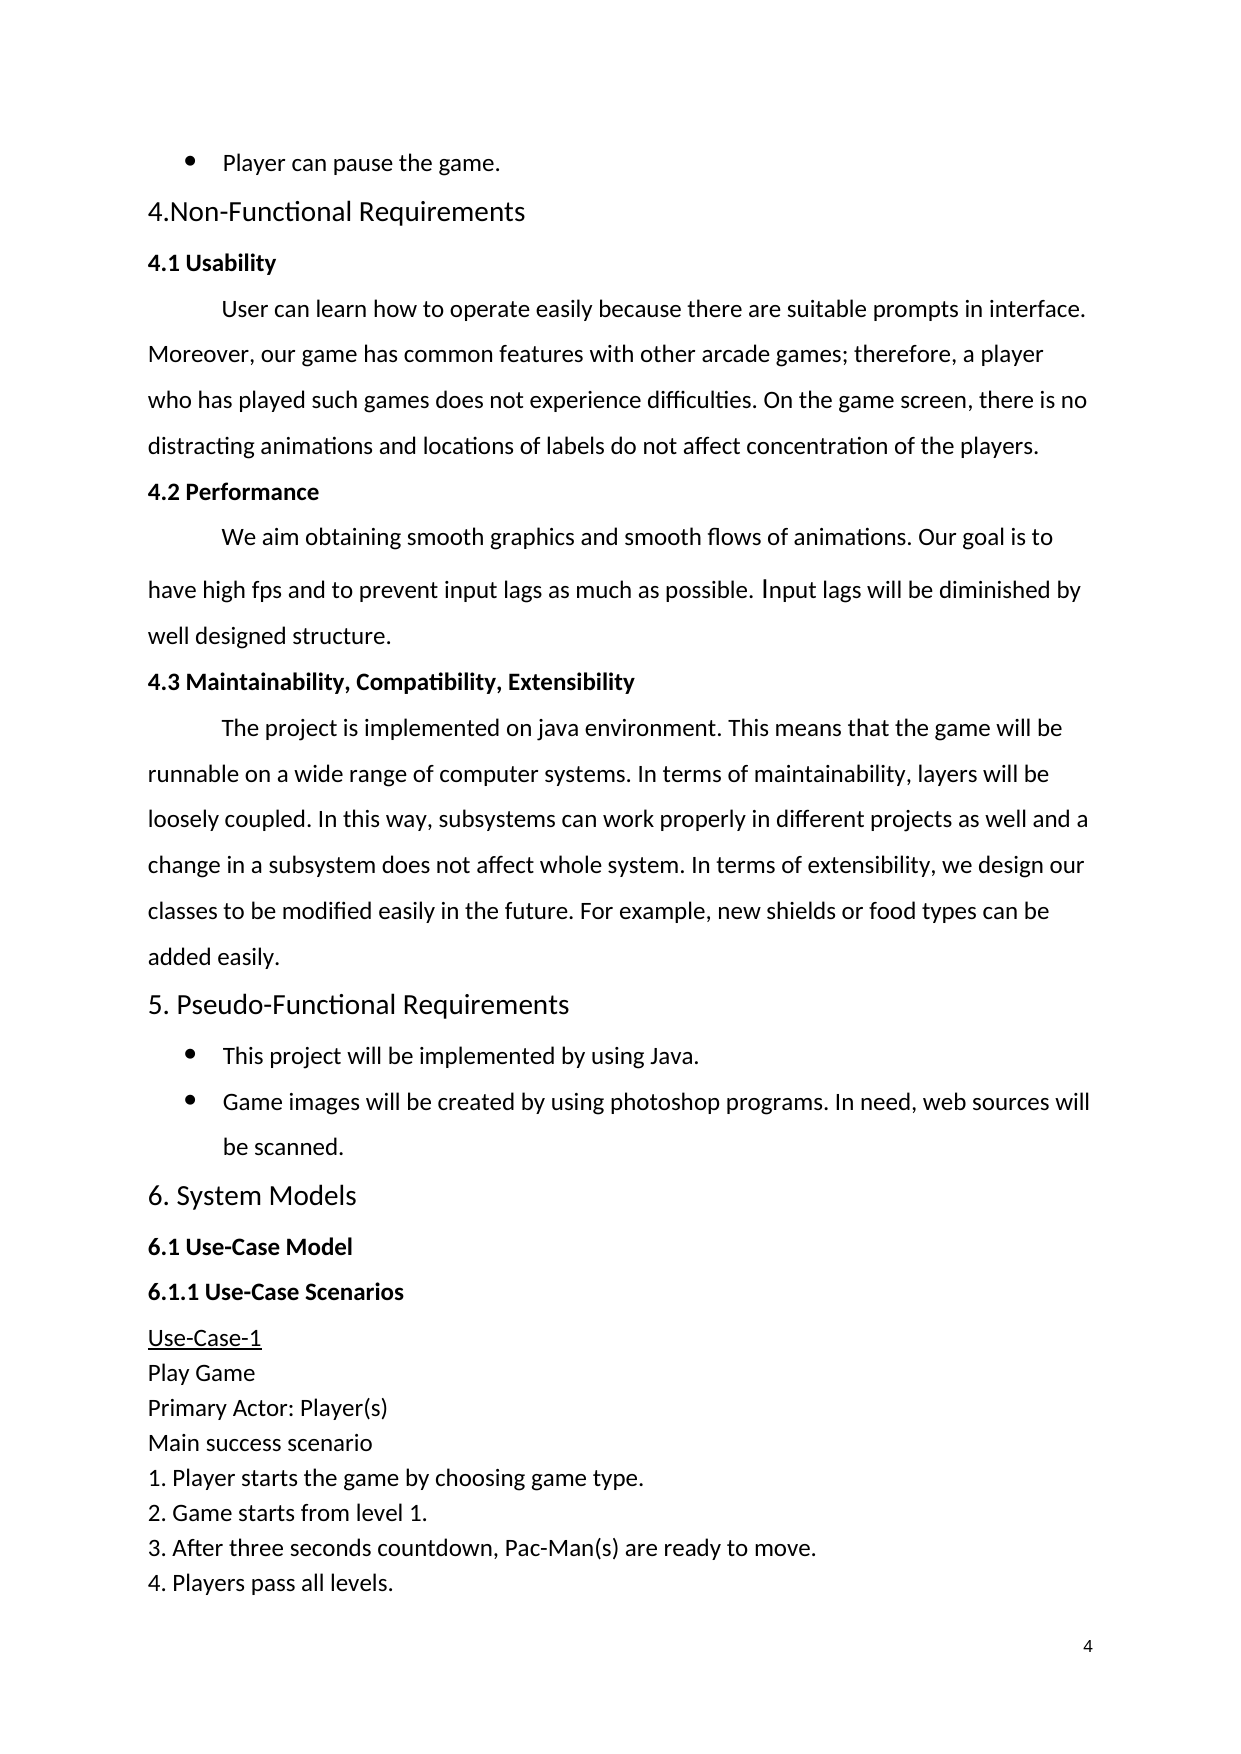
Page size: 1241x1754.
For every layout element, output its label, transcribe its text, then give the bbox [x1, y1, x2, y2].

text 2. Game starts from level 1. [148, 1497, 1093, 1528]
text Primary Actor: Player(s) [148, 1392, 1093, 1423]
text 4.3 Maintainability, Compatibility, Extensibility [148, 666, 1093, 697]
list Game images will be created by using photoshop programs. In need, web sources will be scanned. [185, 1086, 1093, 1162]
text 3. After three seconds countdown, Pac-Man(s) are ready to move. [148, 1532, 1093, 1563]
text Use-Case-1 [148, 1322, 1093, 1353]
list Player can pause the game. [185, 148, 1093, 178]
text 6.1.1 Use-Case Scenarios [148, 1276, 1093, 1307]
text 1. Player starts the game by choosing game type. [148, 1462, 1093, 1493]
text The project is implemented on java environment. This means that the game will be runnable on a wide range of computer systems. In terms of maintainability, layers will be loosely coupled. In this way, subsystems can work properly in different projects as well and a change in a subsystem does not affect whole system. In terms of extensibility, we design our classes to be modified easily in the future. For example, new shields or food types can be added easily. [148, 712, 1093, 971]
text We aim obtaining smooth graphics and smooth flows of animations. Our goal is to have high fps and to prevent input lags as much as possible. Input lags will be diminished by well designed structure. [148, 521, 1093, 651]
text 4.Non-Functional Requirements [148, 193, 1093, 229]
text User can learn how to operate easily because there are suitable prompts in interface. Moreover, our game has common features with other arcade games; therefore, a player who has played such games does not experience difficulties. On the game screen, there is no distracting animations and locations of labels do not affect concentration of the players. [148, 293, 1093, 460]
text Main success scenario [148, 1427, 1093, 1458]
text 4. Players pass all levels. [148, 1567, 1093, 1598]
text Play Game [148, 1357, 1093, 1388]
text 4.1 Usability [148, 247, 1093, 277]
text 6.1 Use-Case Model [148, 1231, 1093, 1261]
text 6. System Models [148, 1177, 1093, 1213]
text 4.2 Performance [148, 476, 1093, 506]
text 5. Pseudo-Functional Requirements [148, 986, 1093, 1022]
list This project will be implemented by using Java. [185, 1040, 1093, 1070]
